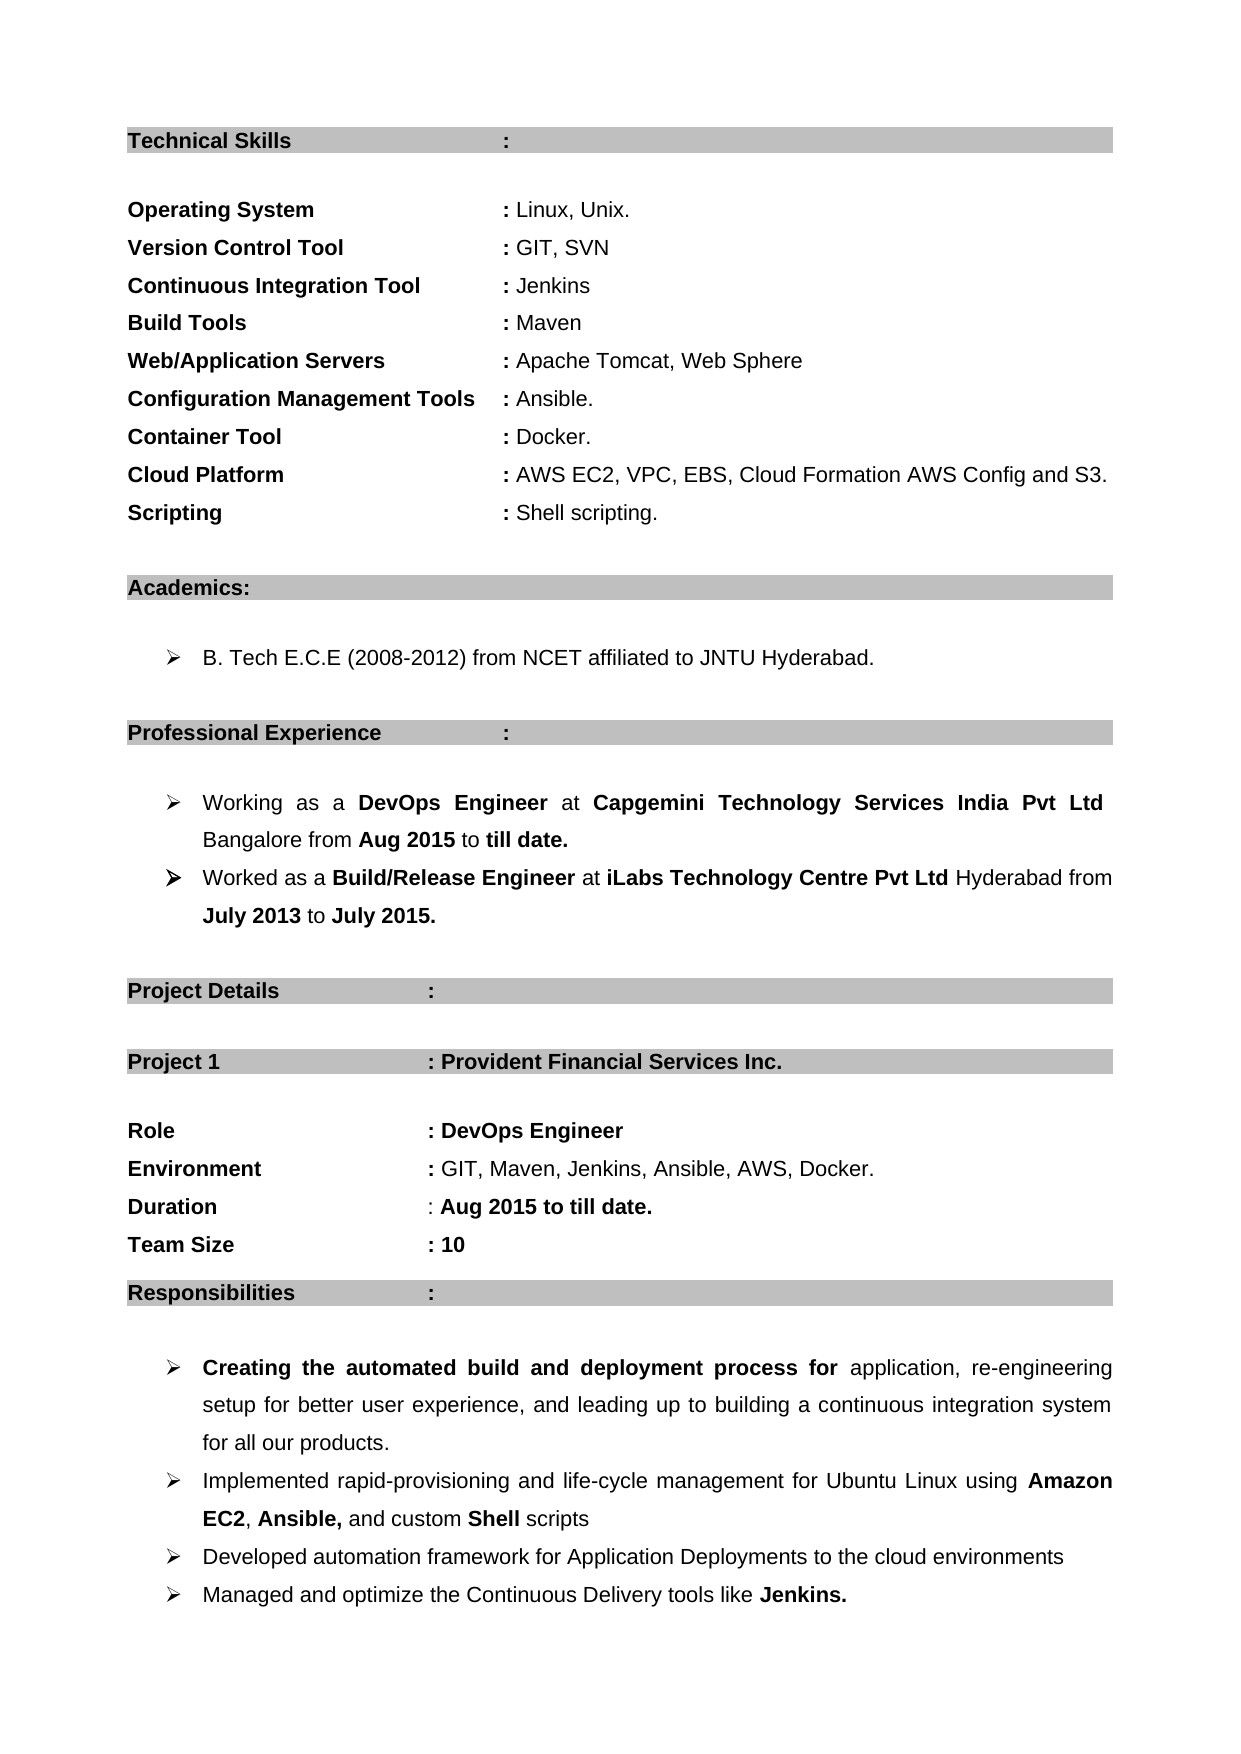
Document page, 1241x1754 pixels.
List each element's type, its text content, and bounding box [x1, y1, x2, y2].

list Creating the automated build and deployment process for application, re-engineering setup for better user experience, and leading up to building a continuous integration system for all our products. [165, 1354, 1113, 1455]
list B. Tech E.C.E (2008-2012) from NCET affiliated to JNTU Hyderabad. [165, 644, 1113, 669]
text Web/Application Servers : Apache Tomcat, Web Sphere [127, 348, 1113, 373]
list Working as a DevOps Engineer at Capgemini Technology Services India Pvt Ltd Bangalore from Aug 2015 to till date. [165, 789, 1103, 852]
list Worked as a Build/Release Engineer at iLabs Technology Centre Pvt Ltd Hyderabad from July 2013 to July 2015. [165, 865, 1113, 928]
text Cloud Platform : AWS EC2, VPC, EBS, Cloud Formation AWS Config and S3. [127, 462, 1113, 487]
title Technical Skills : [127, 127, 1113, 153]
text Duration : Aug 2015 to till date. [127, 1194, 1113, 1219]
text Environment : GIT, Maven, Jenkins, Ansible, AWS, Docker. [127, 1156, 1113, 1181]
title Responsibilities : [127, 1280, 1113, 1306]
text Continuous Integration Tool : Jenkins [127, 272, 1113, 298]
text Build Tools : Maven [127, 310, 1113, 336]
title Academics: [127, 575, 1113, 600]
title Project 1 : Provident Financial Services Inc. [127, 1049, 1113, 1074]
text Scripting : Shell scripting. [127, 499, 1113, 524]
text Team Size : 10 [127, 1232, 1113, 1257]
text Operating System : Linux, Unix. [127, 197, 1113, 222]
list Developed automation framework for Application Deployments to the cloud environments [165, 1544, 1113, 1569]
list Implemented rapid-provisioning and life-cycle management for Ubuntu Linux using Amazon EC2, Ansible, and custom Shell scripts [165, 1468, 1113, 1531]
text Container Tool : Docker. [127, 424, 1113, 449]
text Version Control Tool : GIT, SVN [127, 235, 1113, 260]
title Professional Experience : [127, 720, 1113, 745]
title Project Details : [127, 978, 1113, 1004]
list Managed and optimize the Continuous Delivery tools like Jenkins. [165, 1581, 1113, 1607]
text Role : DevOps Engineer [127, 1118, 1103, 1143]
text Configuration Management Tools : Ansible. [127, 386, 1113, 411]
